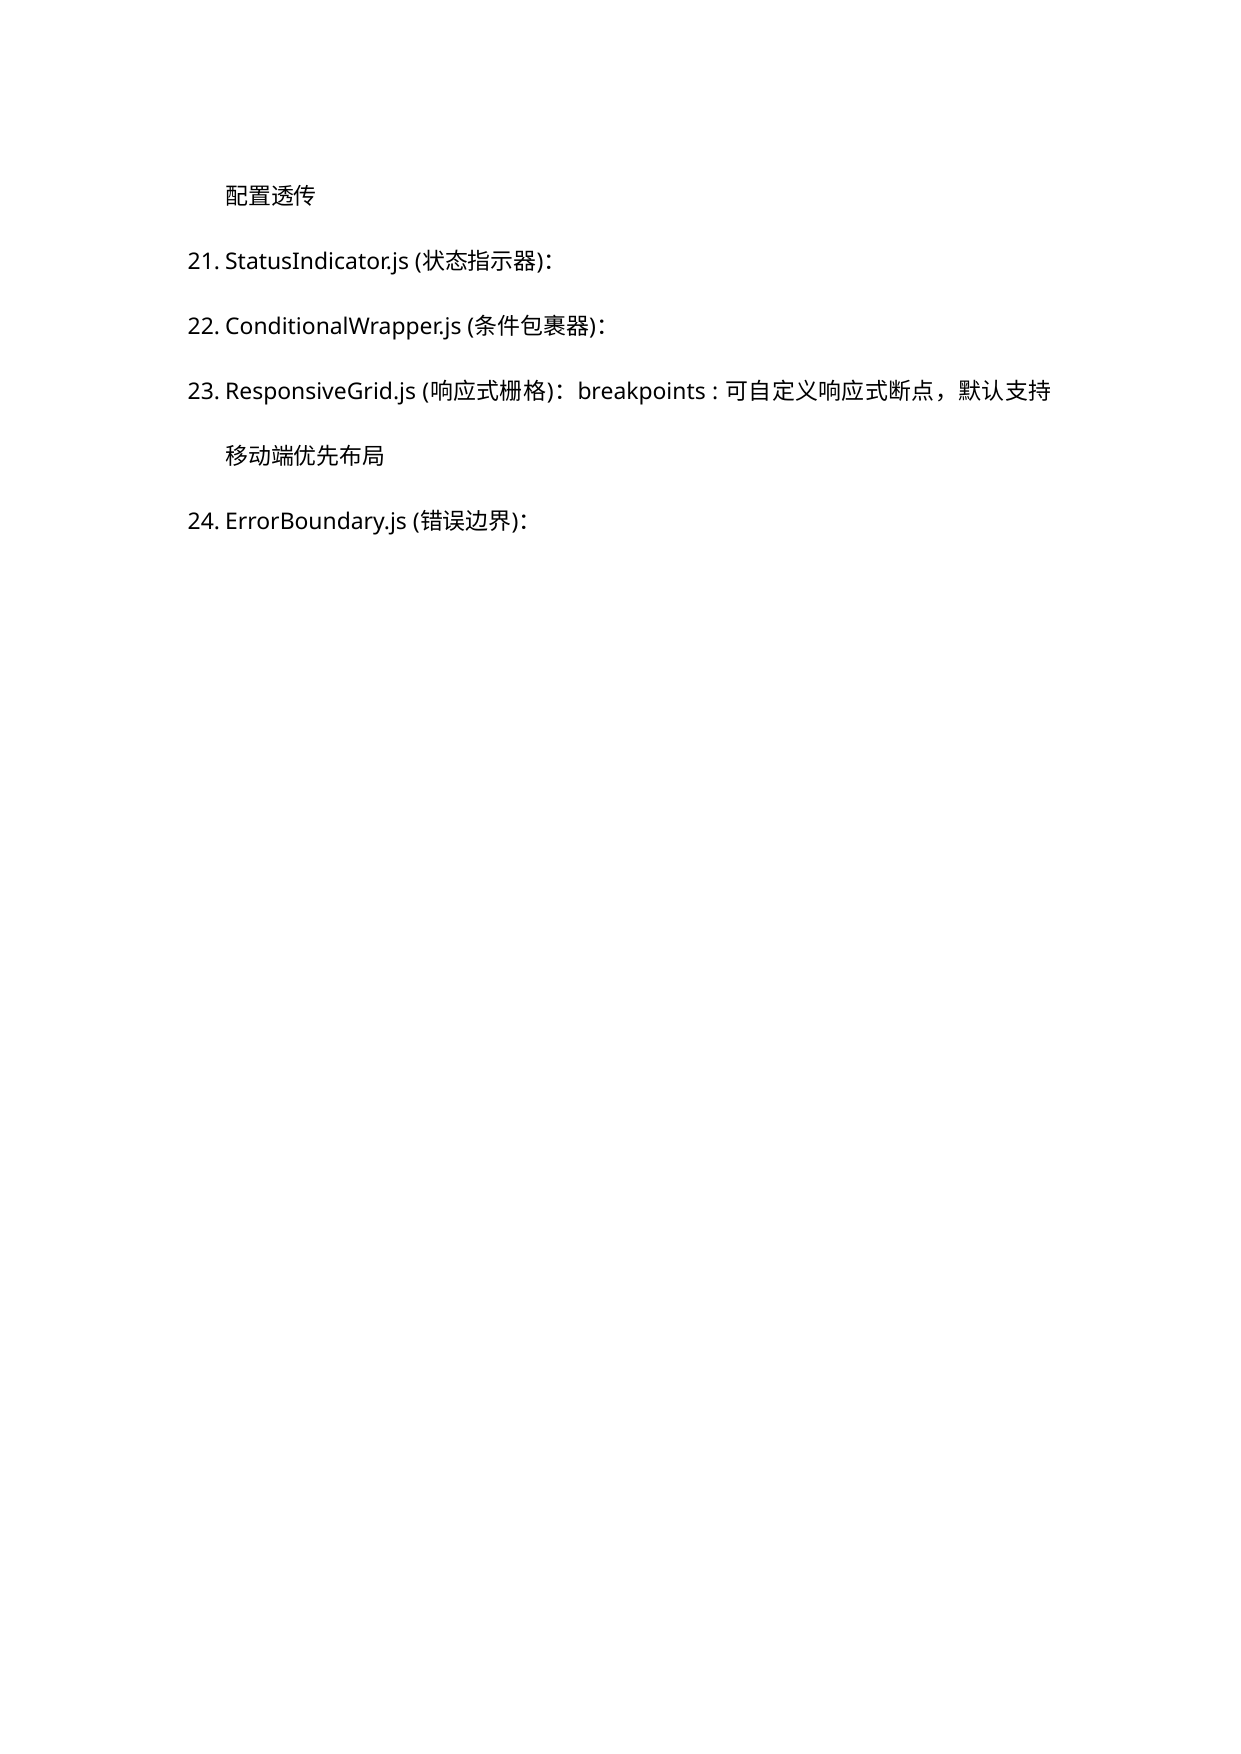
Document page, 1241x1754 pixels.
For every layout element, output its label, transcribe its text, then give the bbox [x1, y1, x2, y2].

list StatusIndicator.js (状态指示器)： [187, 227, 1053, 292]
list ResponsiveGrid.js (响应式栅格)：breakpoints : 可自定义响应式断点，默认支持移动端优先布局 [187, 357, 1053, 487]
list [187, 162, 1053, 227]
list ConditionalWrapper.js (条件包裹器)： [187, 292, 1053, 357]
list ErrorBoundary.js (错误边界)： [187, 487, 1053, 552]
